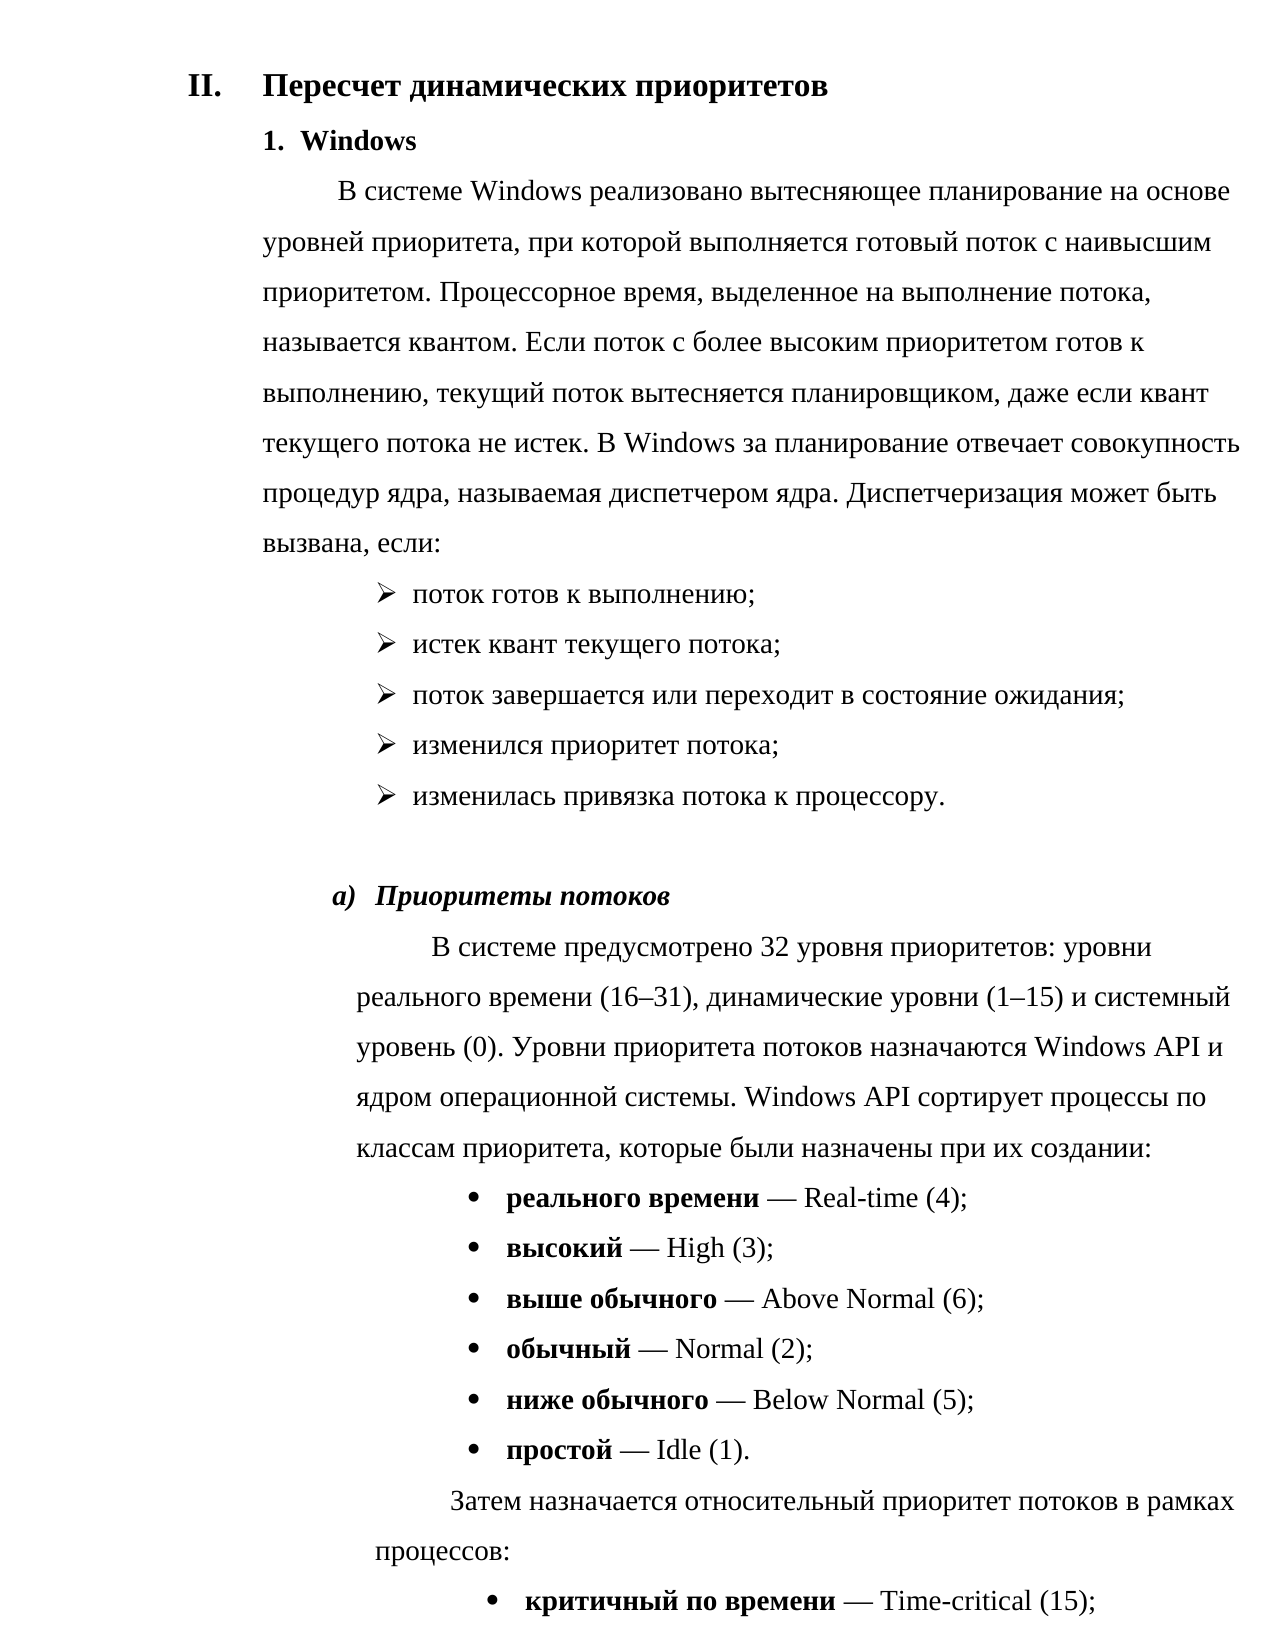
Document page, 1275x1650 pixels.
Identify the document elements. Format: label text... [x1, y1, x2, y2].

list Пересчет динамических приоритетов [187, 66, 1256, 104]
list поток готов к выполнению; [375, 576, 1256, 609]
list Приоритеты потоков [356, 878, 1256, 912]
text В системе предусмотрено 32 уровня приоритетов: уровни реального времени (16–31), динамические уровни (1–15) и системный уровень (0). Уровни приоритета потоков назначаются Windows API и ядром операционной системы. Windows API сортирует процессы по классам приоритета, которые были назначены при их создании: [356, 929, 1256, 1163]
list изменился приоритет потока; [375, 727, 1256, 761]
list истек квант текущего потока; [375, 626, 1256, 660]
list реального времени — Real-time (4); [469, 1180, 1256, 1214]
list высокий — High (3); [469, 1231, 1256, 1264]
list обычный — Normal (2); [469, 1331, 1256, 1365]
list ниже обычного — Below Normal (5); [469, 1382, 1256, 1416]
list поток завершается или переходит в состояние ожидания; [375, 677, 1256, 710]
list выше обычного — Above Normal (6); [469, 1281, 1256, 1315]
list простой — Idle (1). [469, 1432, 1256, 1466]
list критичный по времени — Time-critical (15); [487, 1583, 1256, 1617]
text Затем назначается относительный приоритет потоков в рамках процессов: [375, 1483, 1256, 1567]
list изменилась привязка потока к процессору. [375, 778, 1256, 811]
text В системе Windows реализовано вытесняющее планирование на основе уровней приоритета, при которой выполняется готовый поток с наивысшим приоритетом. Процессорное время, выделенное на выполнение потока, называется квантом. Если поток с более высоким приоритетом готов к выполнению, текущий поток вытесняется планировщиком, даже если квант текущего потока не истек. В Windows за планирование отвечает совокупность процедур ядра, называемая диспетчером ядра. Диспетчеризация может быть вызвана, если: [262, 173, 1256, 559]
list Windows [262, 123, 1256, 157]
